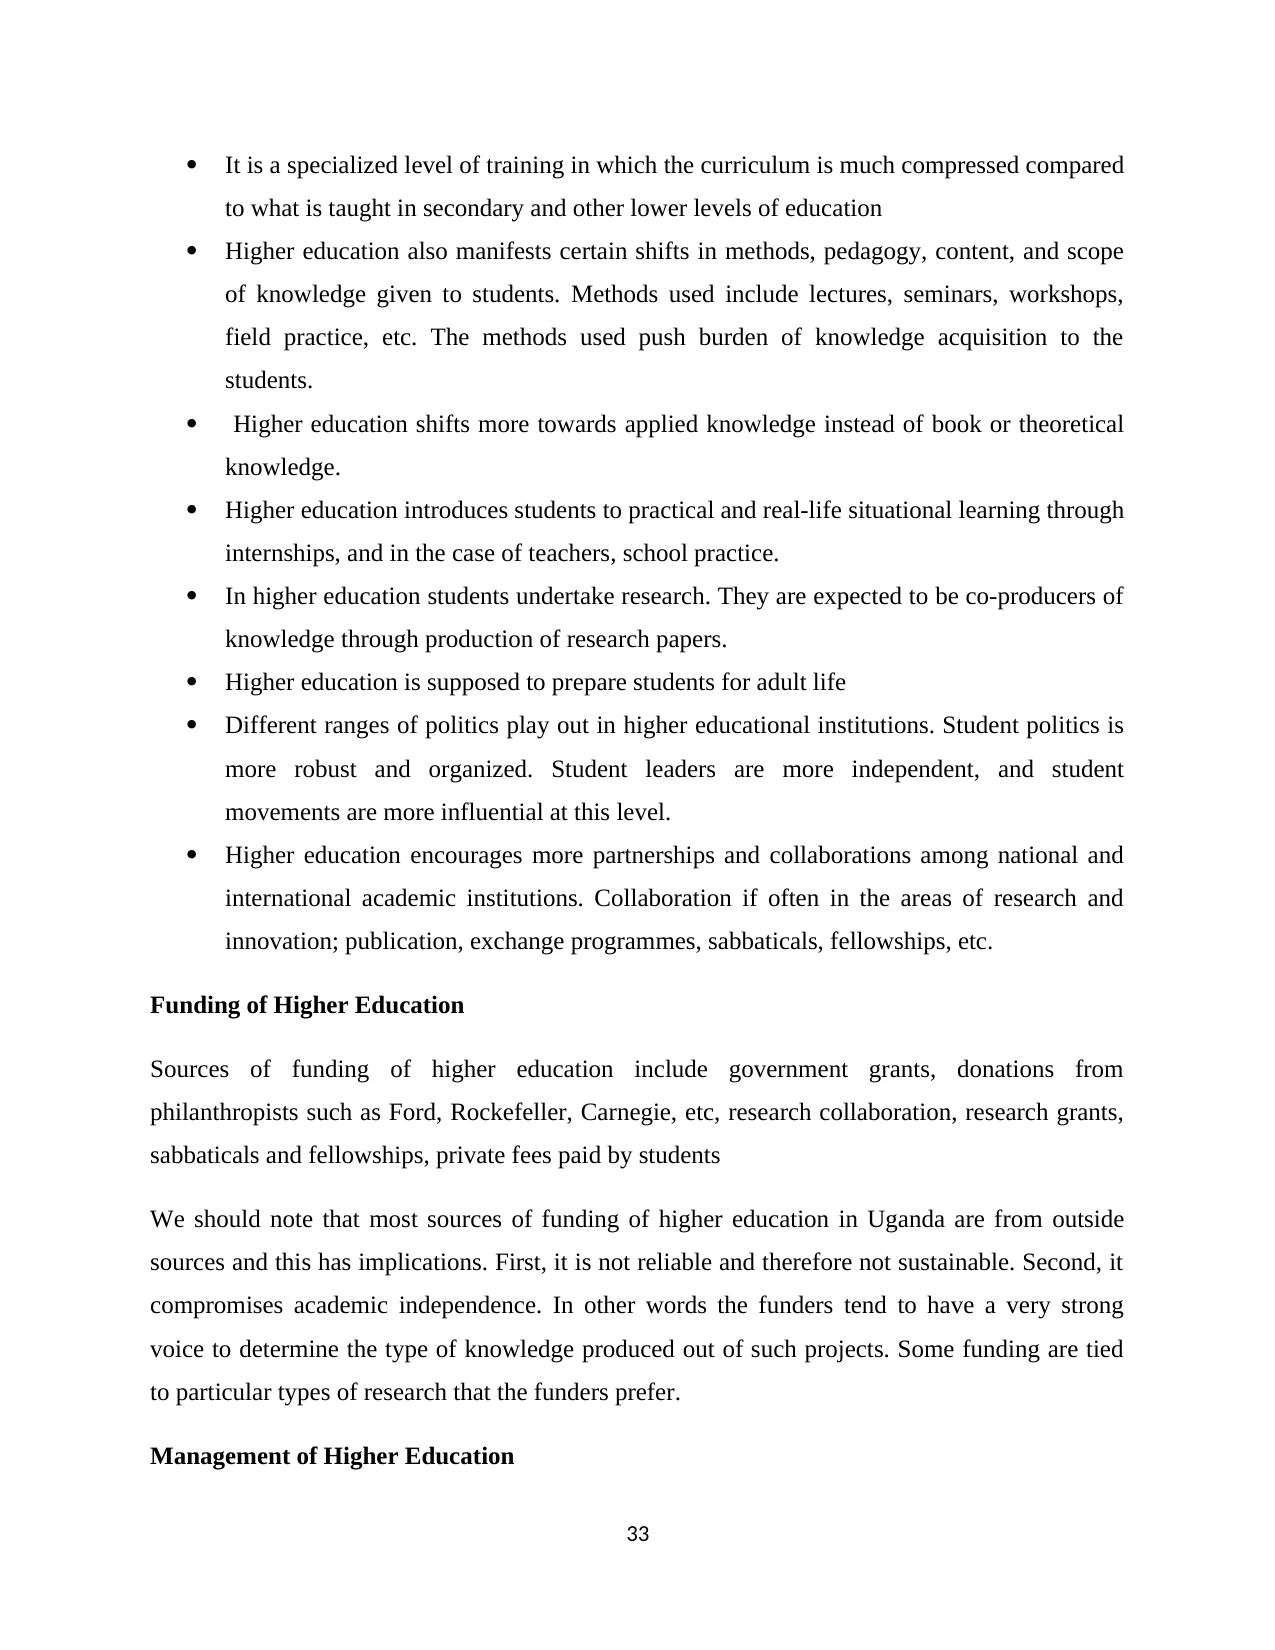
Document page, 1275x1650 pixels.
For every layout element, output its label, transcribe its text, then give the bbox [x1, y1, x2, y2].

text Sources of funding of higher education include government grants, donations from philanthropists such as Ford, Rockefeller, Carnegie, etc, research collaboration, research grants, sabbaticals and fellowships, private fees paid by students [150, 1054, 1125, 1169]
list Higher education encourages more partnerships and collaborations among national and international academic institutions. Collaboration if often in the areas of research and innovation; publication, exchange programmes, sabbaticals, fellowships, etc. [187, 840, 1125, 955]
list Higher education introduces students to practical and real-life situational learning through internships, and in the case of teachers, school practice. [187, 495, 1125, 567]
text Management of Higher Education [150, 1441, 1125, 1469]
list Different ranges of politics play out in higher educational institutions. Student politics is more robust and organized. Student leaders are more independent, and student movements are more influential at this level. [187, 711, 1125, 826]
list Higher education shifts more towards applied knowledge instead of book or theoretical knowledge. [187, 409, 1125, 481]
text Funding of Higher Education [150, 990, 1125, 1019]
list Higher education also manifests certain shifts in methods, pedagogy, content, and scope of knowledge given to students. Methods used include lectures, seminars, workshops, field practice, etc. The methods used push burden of knowledge acquisition to the students. [187, 236, 1125, 394]
text We should note that most sources of funding of higher education in Uganda are from outside sources and this has implications. First, it is not reliable and therefore not sustainable. Second, it compromises academic independence. In other words the funders tend to have a very strong voice to determine the type of knowledge produced out of such projects. Some funding are tied to particular types of research that the funders prefer. [150, 1204, 1125, 1406]
list It is a specialized level of training in which the curriculum is much compressed compared to what is taught in secondary and other lower levels of education [187, 150, 1125, 222]
list In higher education students undertake research. They are expected to be co-producers of knowledge through production of research papers. [187, 581, 1125, 653]
list Higher education is supposed to prepare students for adult life [187, 667, 1125, 696]
